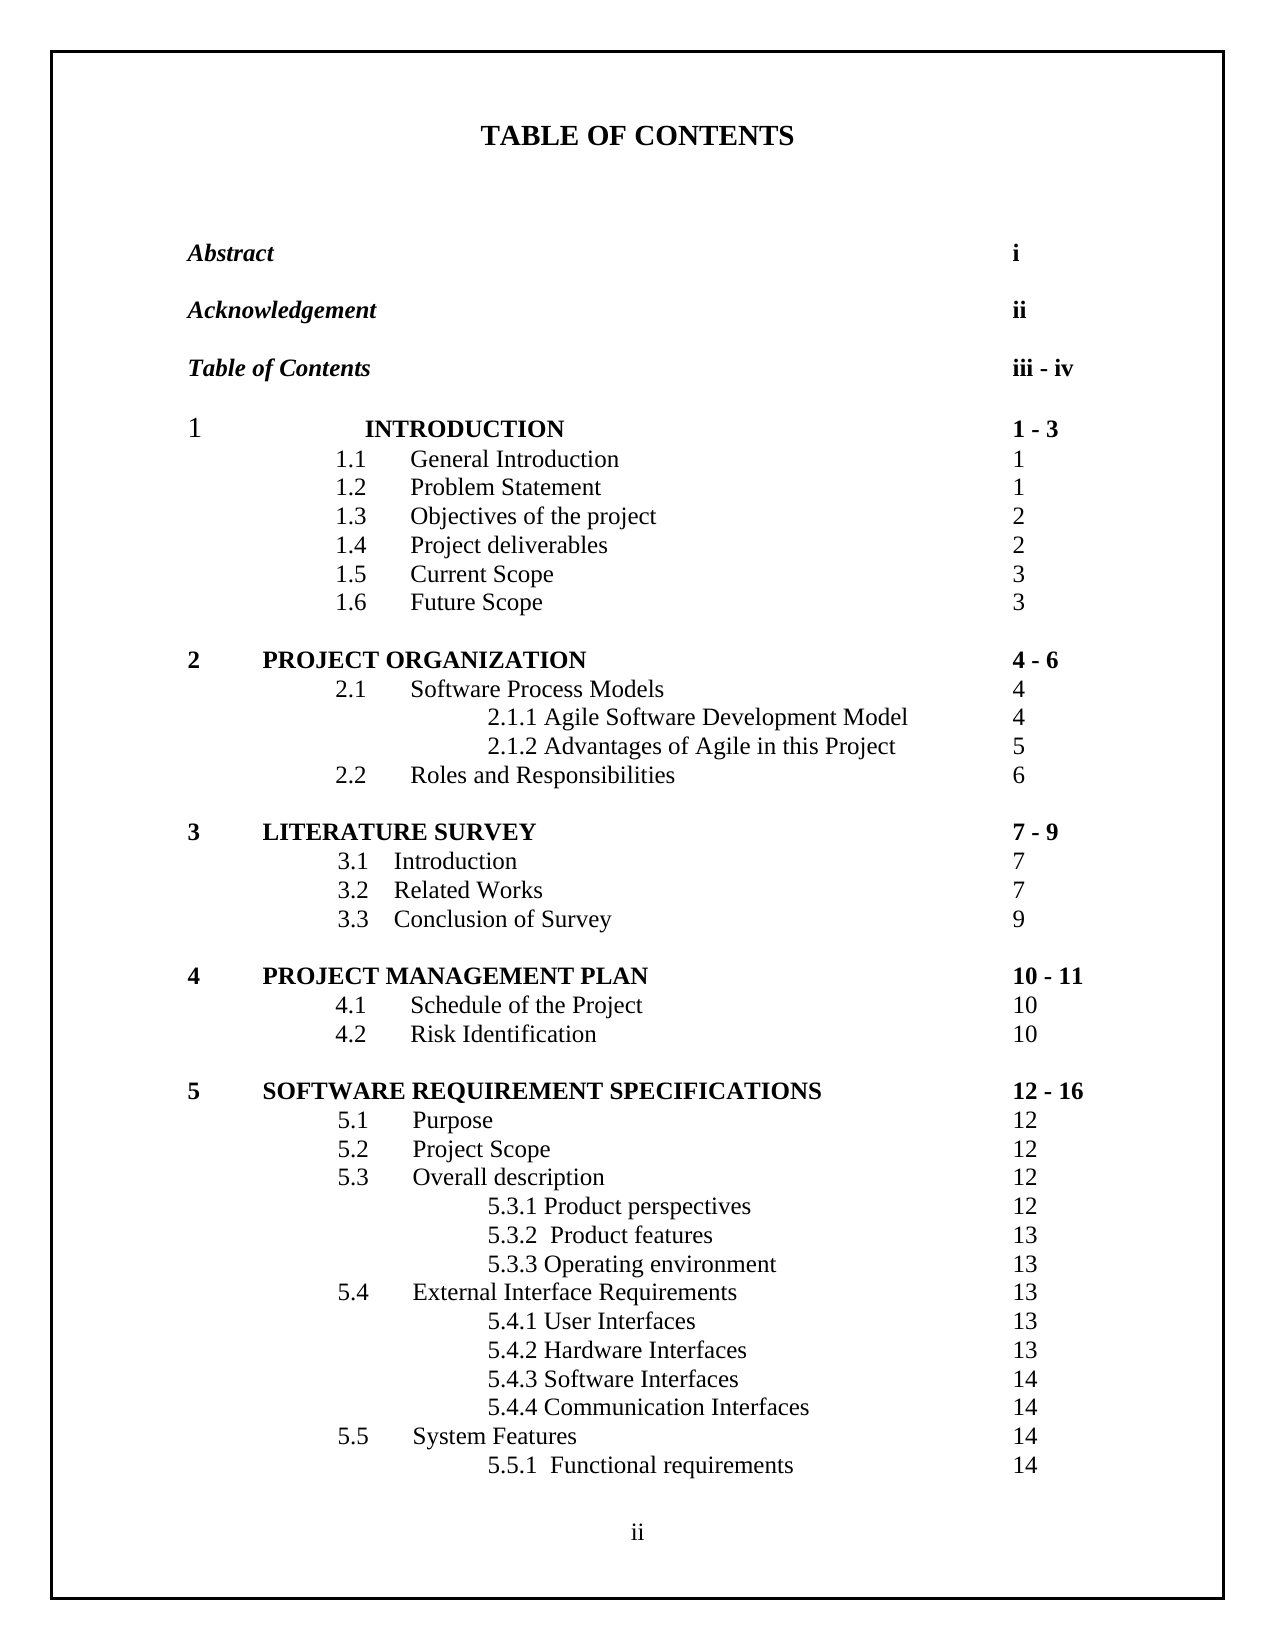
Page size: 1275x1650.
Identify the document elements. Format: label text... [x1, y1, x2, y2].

list Problem Statement 1 [335, 472, 1087, 501]
list Project deliverables 2 [335, 530, 1087, 559]
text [262, 1105, 1087, 1479]
list Software Process Models 4 [335, 674, 1087, 702]
text Acknowledgement ii [187, 295, 1087, 324]
text 2.1.2 Advantages of Agile in this Project 5 [487, 731, 1087, 760]
text Table of Contents iii - iv [187, 353, 1087, 381]
text 1 INTRODUCTION 1 - 3 [187, 410, 1087, 444]
list Future Scope 3 [335, 587, 1087, 616]
text 2.1.1 Agile Software Development Model 4 [487, 702, 1087, 731]
list General Introduction 1 [335, 444, 1087, 472]
list SOFTWARE REQUIREMENT SPECIFICATIONS 12 - 16 [187, 1076, 1087, 1105]
list Current Scope 3 [335, 559, 1087, 587]
text 3.1 Introduction 7 [262, 846, 1087, 875]
list Objectives of the project 2 [335, 501, 1087, 530]
list PROJECT MANAGEMENT PLAN 10 - 11 [187, 961, 1087, 990]
list Risk Identification 10 [335, 1019, 1087, 1047]
list Schedule of the Project 10 [335, 990, 1087, 1019]
text 3.2 Related Works 7 [262, 875, 1087, 904]
list LITERATURE SURVEY 7 - 9 [187, 817, 1087, 846]
subtitle TABLE OF CONTENTS [187, 118, 1087, 151]
list PROJECT ORGANIZATION 4 - 6 [187, 645, 1087, 674]
list Roles and Responsibilities 6 [335, 760, 1087, 789]
text 3.3 Conclusion of Survey 9 [262, 904, 1087, 932]
text Abstract i [187, 238, 1087, 266]
